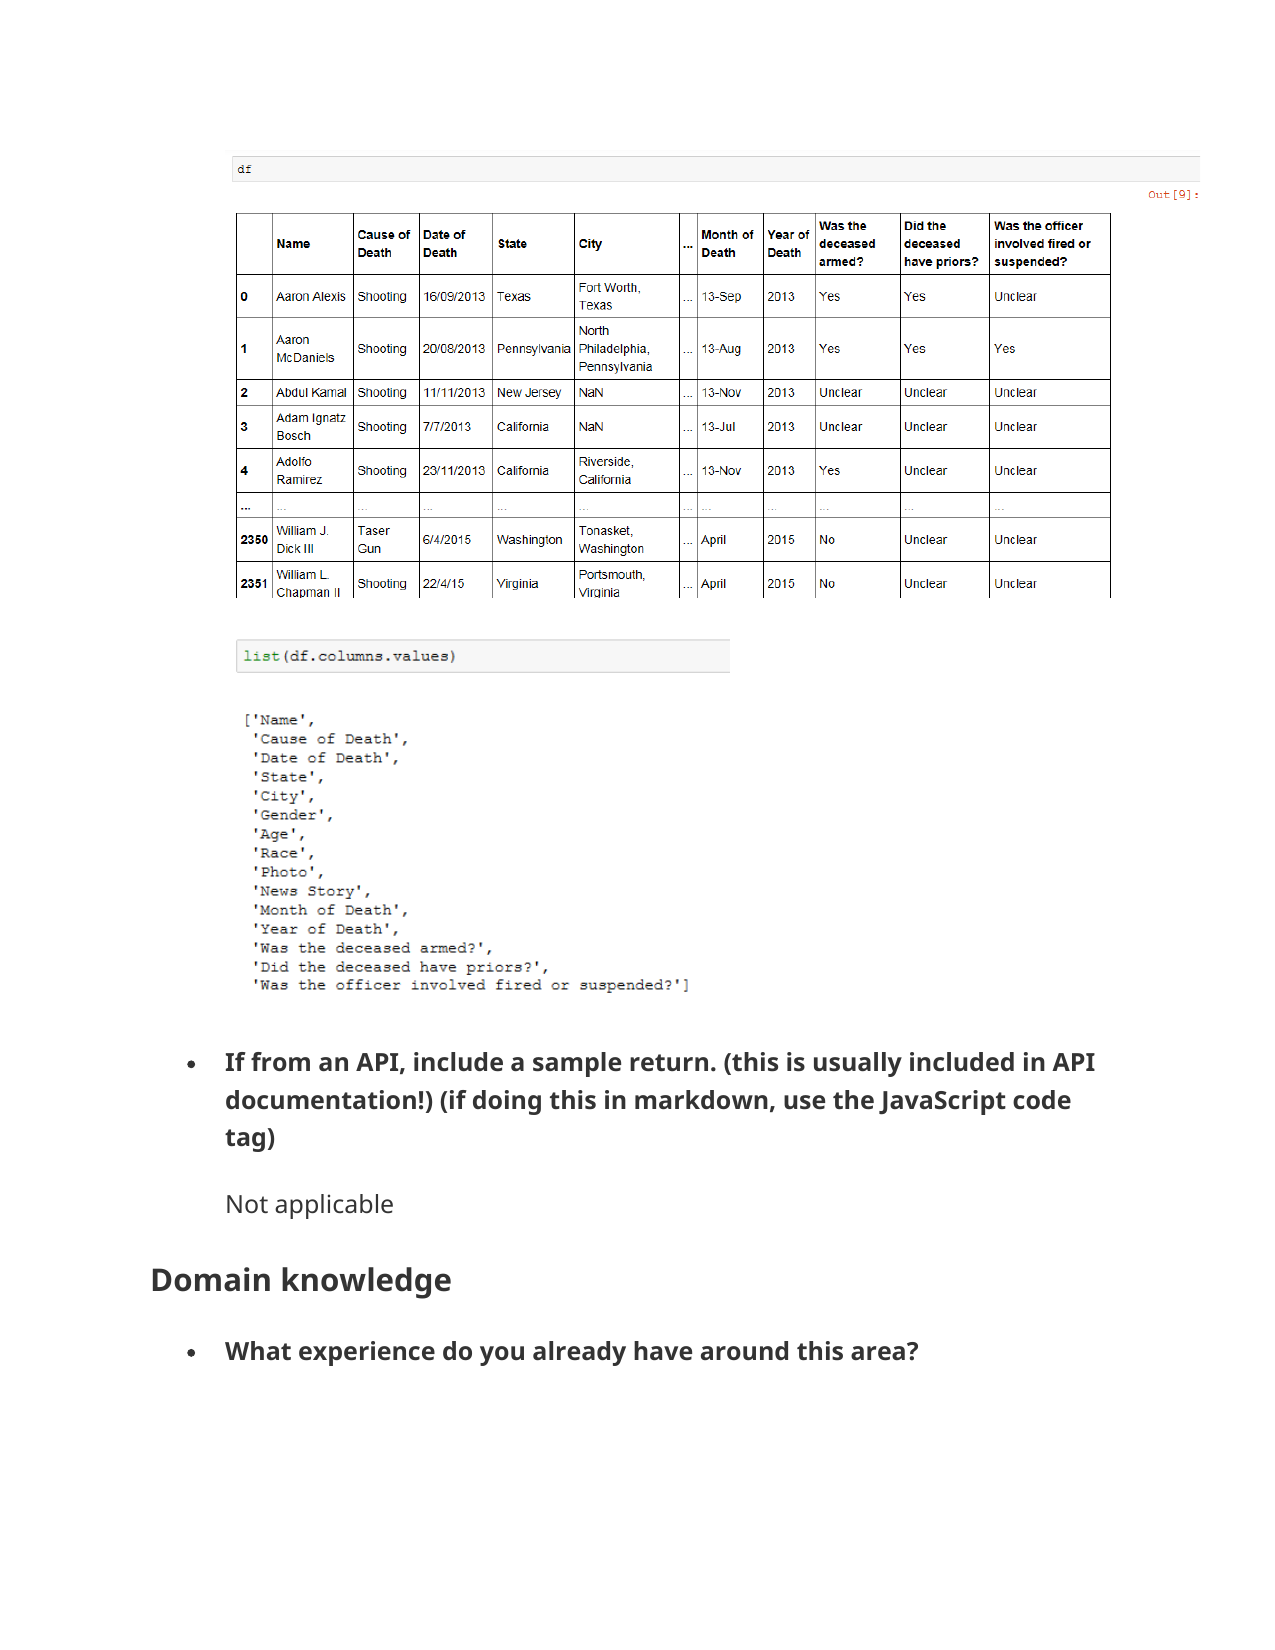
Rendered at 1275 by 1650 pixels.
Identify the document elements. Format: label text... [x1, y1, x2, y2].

list If from an API, include a sample return. (this is usually included in API documentation!) (if doing this in markdown, use the JavaScript code tag) [187, 1041, 1125, 1154]
text Not applicable [225, 1183, 1125, 1221]
picture [225, 150, 1200, 598]
list What experience do you already have around this area? [187, 1330, 1125, 1367]
picture [225, 626, 730, 1013]
text Domain knowledge [150, 1258, 1125, 1301]
